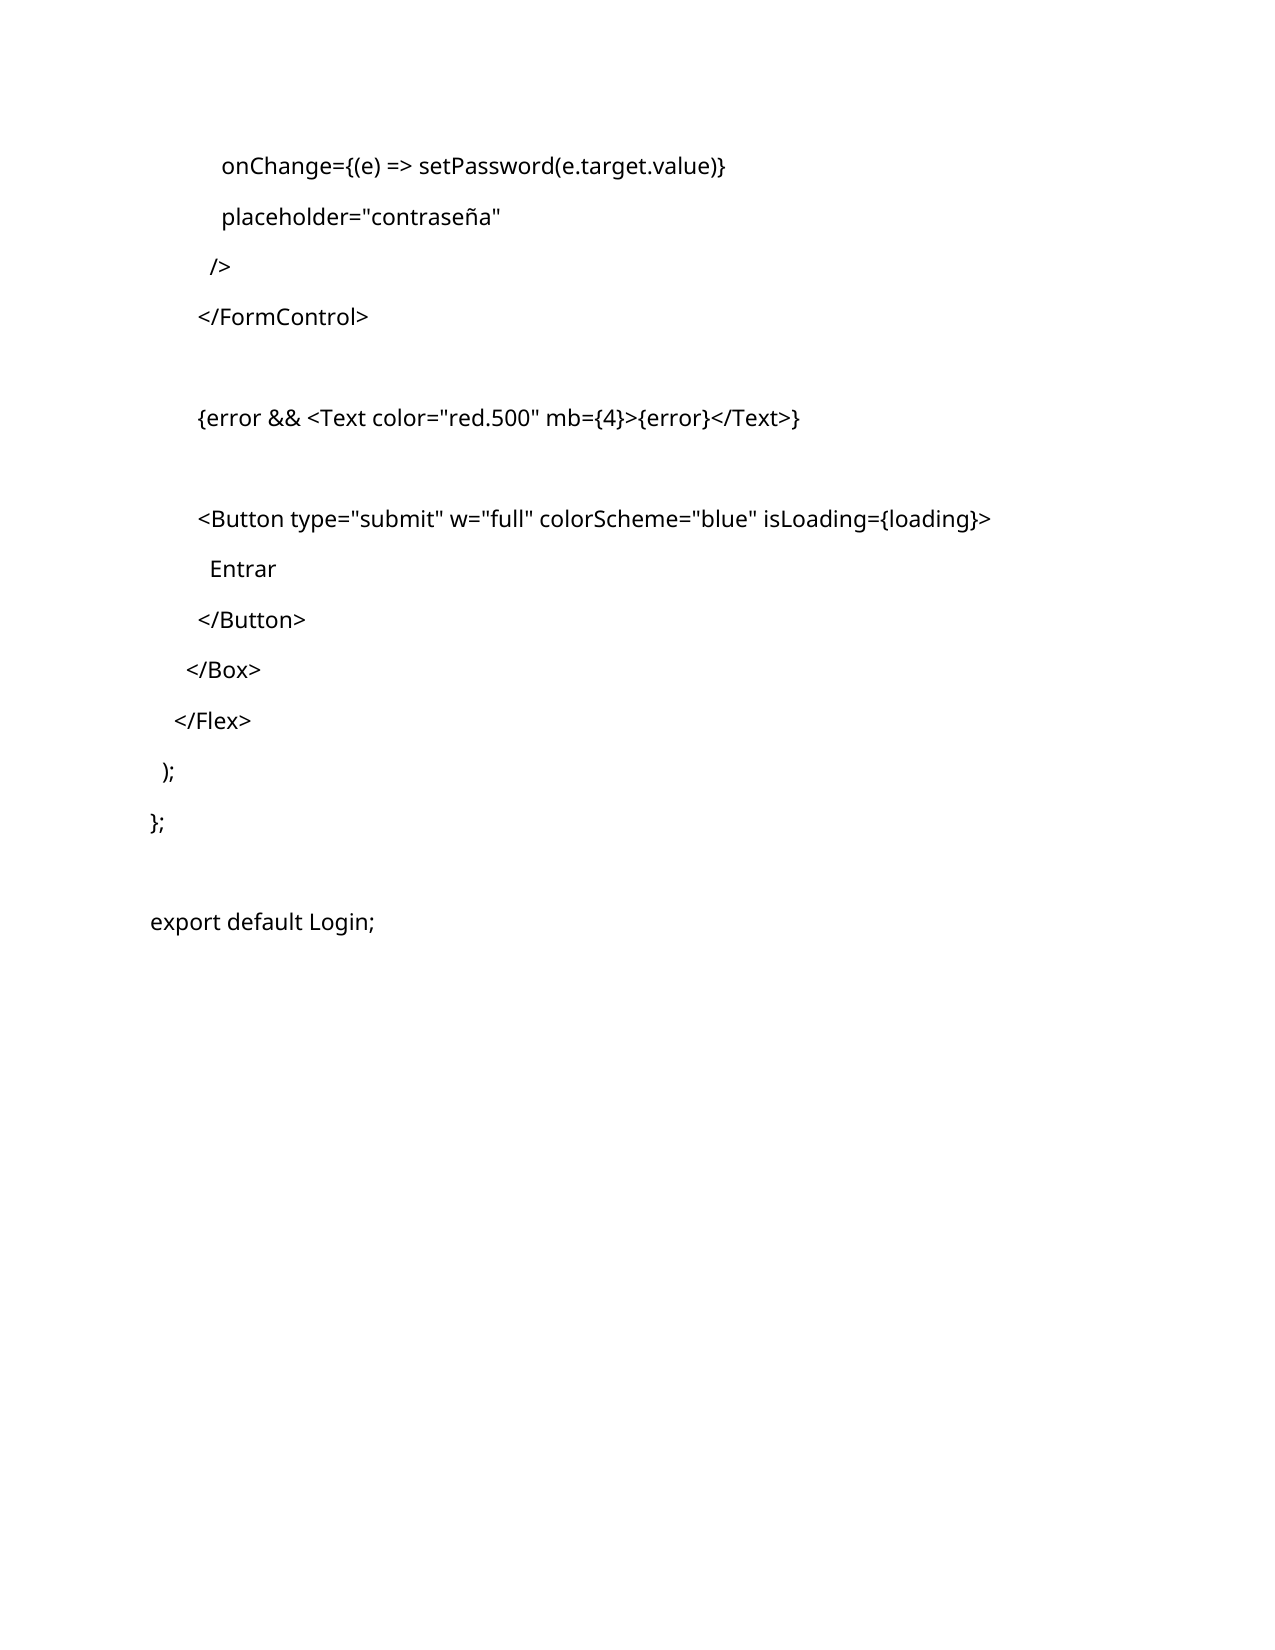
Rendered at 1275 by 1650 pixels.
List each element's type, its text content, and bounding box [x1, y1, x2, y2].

text {error && <Text color="red.500" mb={4}>{error}</Text>} [150, 402, 1125, 433]
text placeholder="contraseña" [150, 200, 1125, 232]
text </Box> [150, 654, 1125, 685]
text <Button type="submit" w="full" colorScheme="blue" isLoading={loading}> [150, 503, 1125, 534]
text export default Login; [150, 906, 1125, 937]
text </FormControl> [150, 301, 1125, 332]
text /> [150, 251, 1125, 282]
text ); [150, 755, 1125, 786]
text Entrar [150, 553, 1125, 584]
text </Flex> [150, 704, 1125, 736]
text </Button> [150, 604, 1125, 635]
text }; [150, 805, 1125, 837]
text onChange={(e) => setPassword(e.target.value)} [150, 150, 1125, 181]
